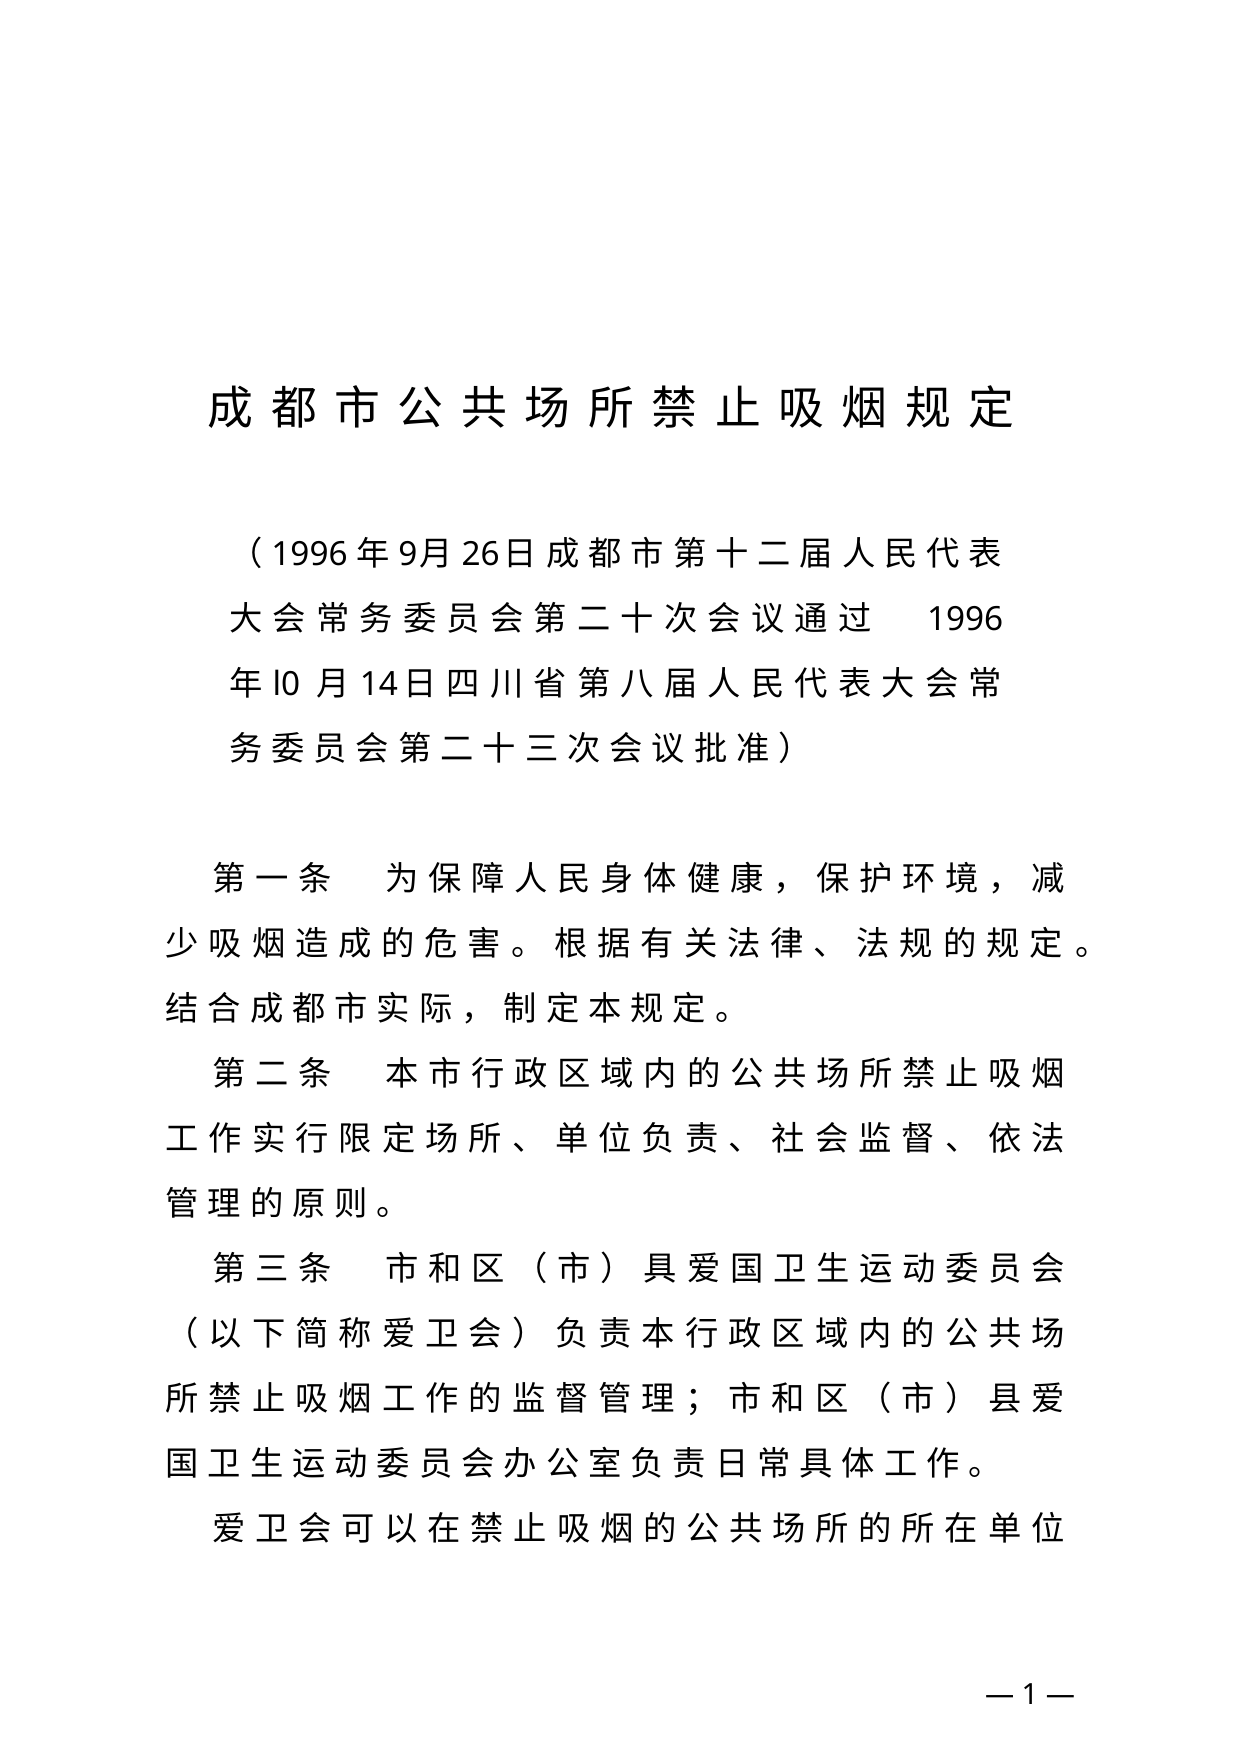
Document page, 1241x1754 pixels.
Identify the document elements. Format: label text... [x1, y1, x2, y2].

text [165, 1493, 1075, 1558]
text 第二条 本市行政区域内的公共场所禁止吸烟工作实行限定场所、单位负责、社会监督、依法管理的原则。 [165, 1038, 1075, 1233]
text （1996年9月26日成都市第十二届人民代表大会常务委员会第二十次会议通过 1996年l0月14日四川省第八届人民代表大会常务委员会第二十三次会议批准） [229, 518, 1011, 778]
text 第一条 为保障人民身体健康，保护环境，减少吸烟造成的危害。根据有关法律、法规的规定。结合成都市实际，制定本规定。 [165, 843, 1075, 1038]
text 第三条 市和区（市）具爱国卫生运动委员会（以下简称爱卫会）负责本行政区域内的公共场所禁止吸烟工作的监督管理；市和区（市）县爱国卫生运动委员会办公室负责日常具体工作。 [165, 1233, 1075, 1493]
text 成都市公共场所禁止吸烟规定 [165, 356, 1075, 453]
